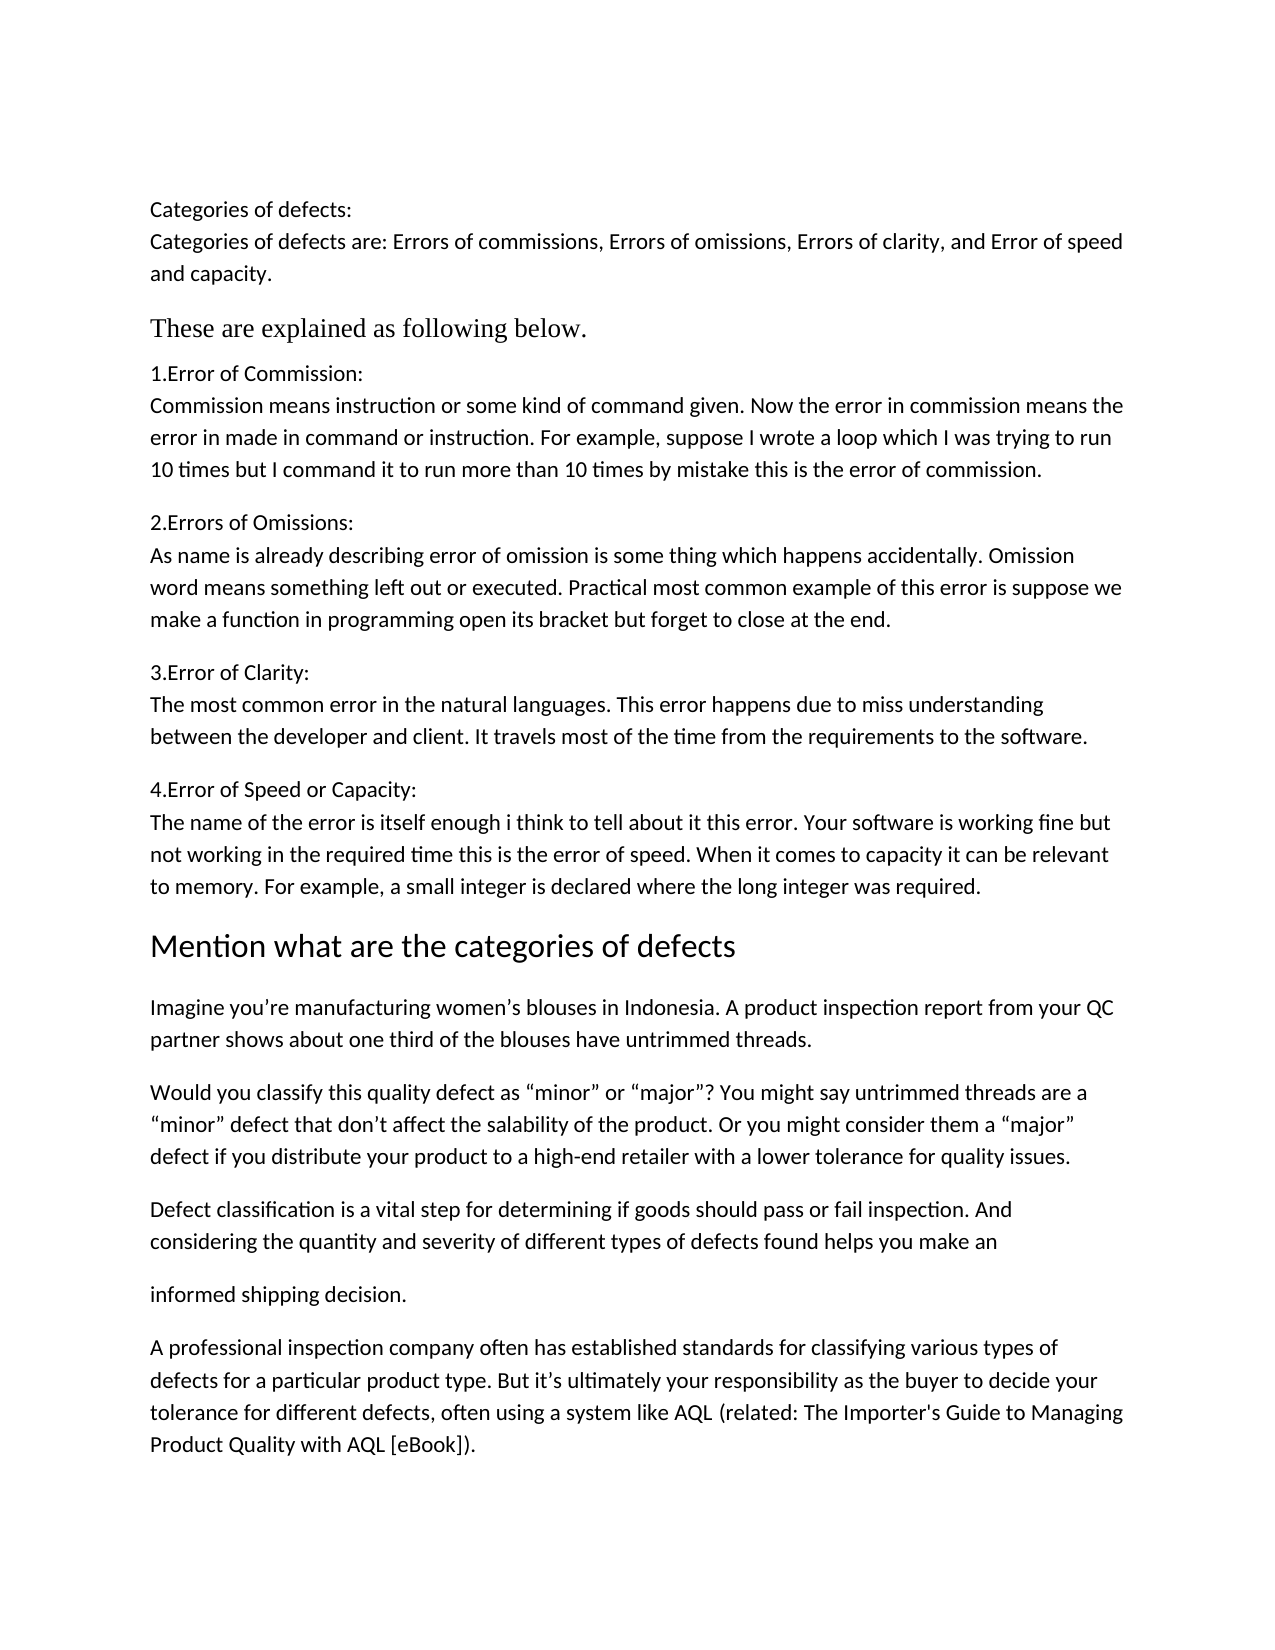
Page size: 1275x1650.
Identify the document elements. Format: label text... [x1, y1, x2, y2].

text Imagine you’re manufacturing women’s blouses in Indonesia. A product inspection report from your QC partner shows about one third of the blouses have untrimmed threads. [150, 993, 1125, 1053]
text informed shipping decision. [150, 1281, 1125, 1308]
text Defect classification is a vital step for determining if goods should pass or fail inspection. And considering the quantity and severity of different types of defects found helps you make an [150, 1195, 1125, 1256]
text Categories of defects: Categories of defects are: Errors of commissions, Errors of omissions, Errors of clarity, and Error of speed and capacity. [150, 195, 1125, 287]
text A professional inspection company often has established standards for classifying various types of defects for a particular product type. But it’s ultimately your responsibility as the buyer to decide your tolerance for different defects, often using a system like AQL (related: The Importer's Guide to Managing Product Quality with AQL [eBook]). [150, 1333, 1125, 1458]
text 3.Error of Clarity: The most common error in the natural languages. This error happens due to miss understanding between the developer and client. It travels most of the time from the requirements to the software. [150, 658, 1125, 751]
text 4.Error of Speed or Capacity: The name of the error is itself enough i think to tell about it this error. Your software is working fine but not working in the required time this is the error of speed. When it comes to capacity it can be relevant to memory. For example, a small integer is declared where the long integer was required. [150, 776, 1125, 900]
text Mention what are the categories of defects [150, 925, 1125, 966]
text 1.Error of Commission: Commission means instruction or some kind of command given. Now the error in commission means the error in made in command or instruction. For example, suppose I wrote a loop which I was trying to run 10 times but I command it to run more than 10 times by mistake this is the error of commission. [150, 359, 1125, 483]
text These are explained as following below. [150, 312, 1125, 343]
text 2.Errors of Omissions: As name is already describing error of omission is some thing which happens accidentally. Omission word means something left out or executed. Practical most common example of this error is suppose we make a function in programming open its bracket but forget to close at the end. [150, 508, 1125, 633]
text Would you classify this quality defect as “minor” or “major”? You might say untrimmed threads are a “minor” defect that don’t affect the salability of the product. Or you might consider them a “major” defect if you distribute your product to a high-end retailer with a lower tolerance for quality issues. [150, 1078, 1125, 1170]
